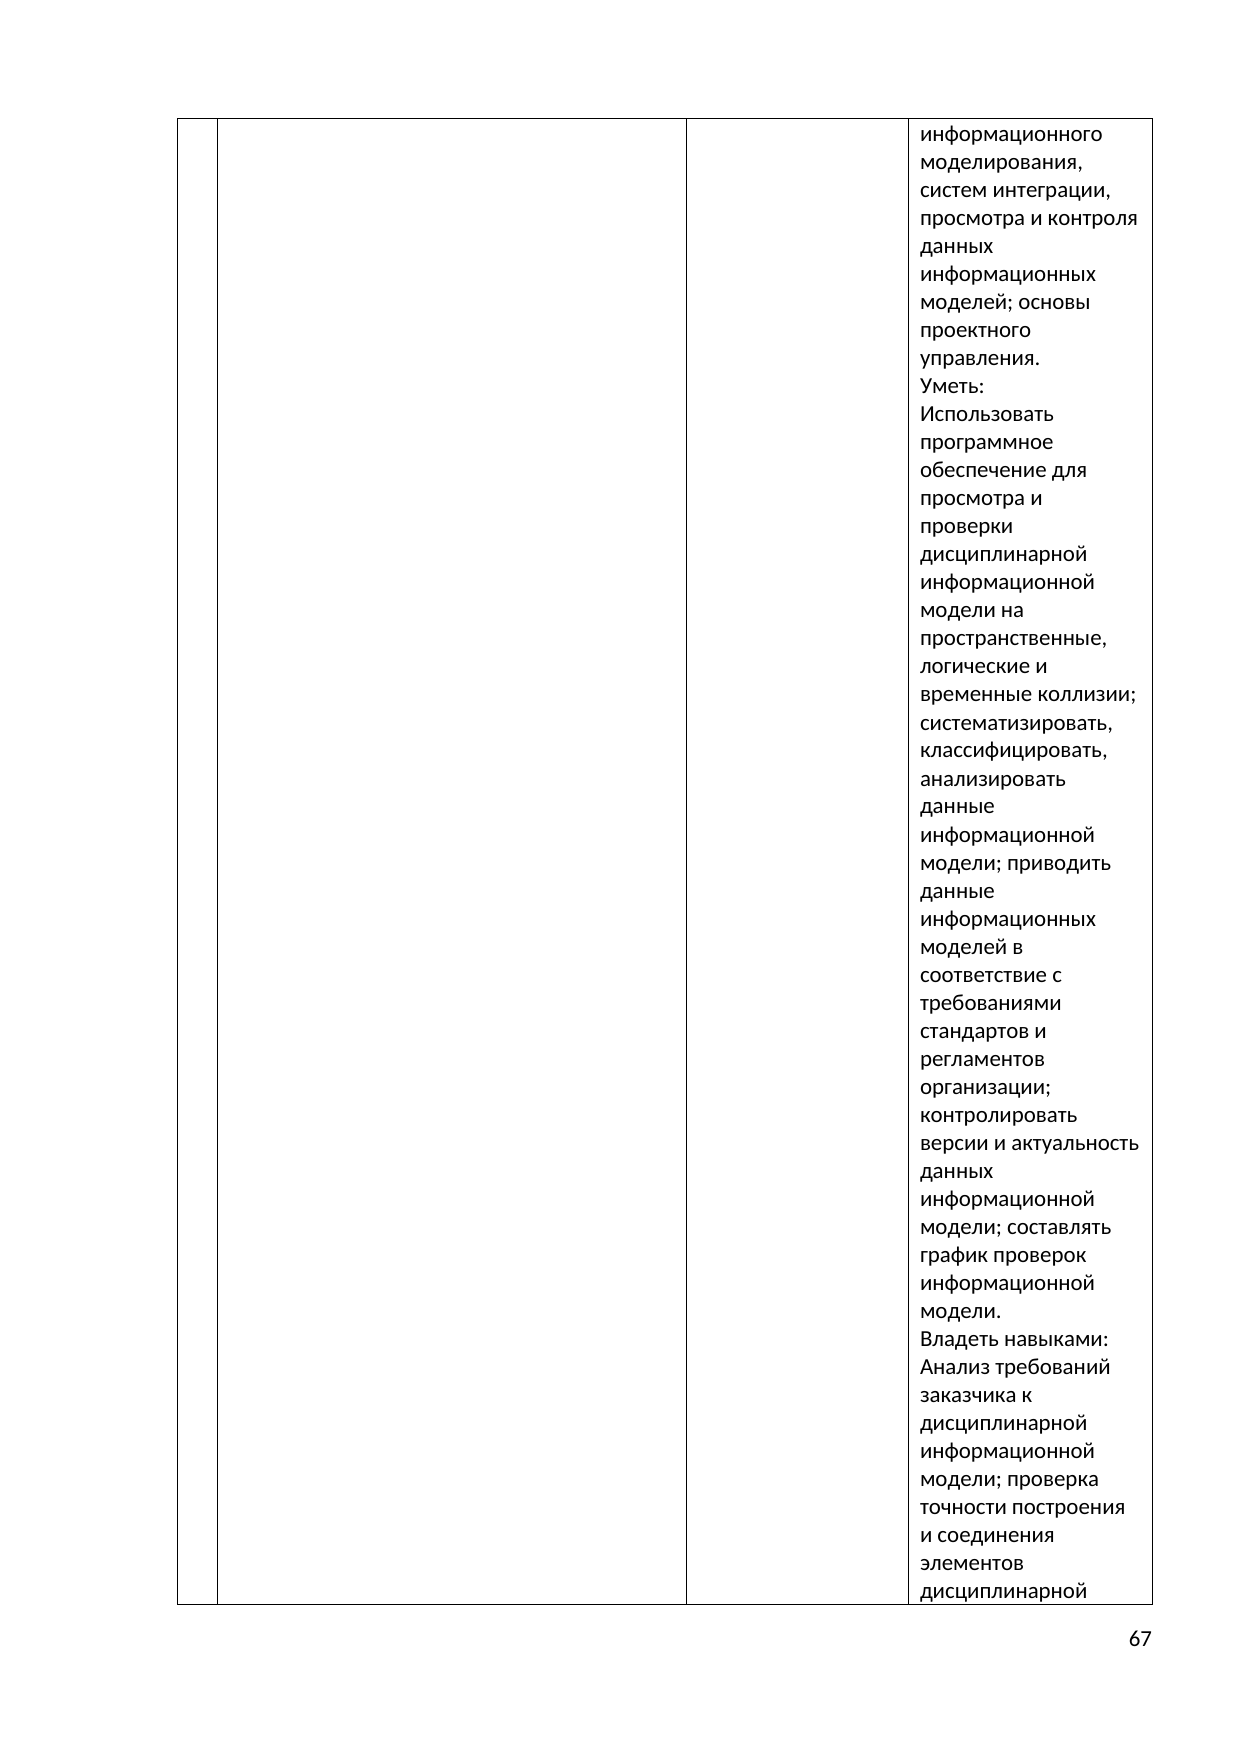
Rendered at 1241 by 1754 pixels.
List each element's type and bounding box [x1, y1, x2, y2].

table_cell [909, 119, 1152, 1604]
table_cell [687, 119, 908, 1604]
